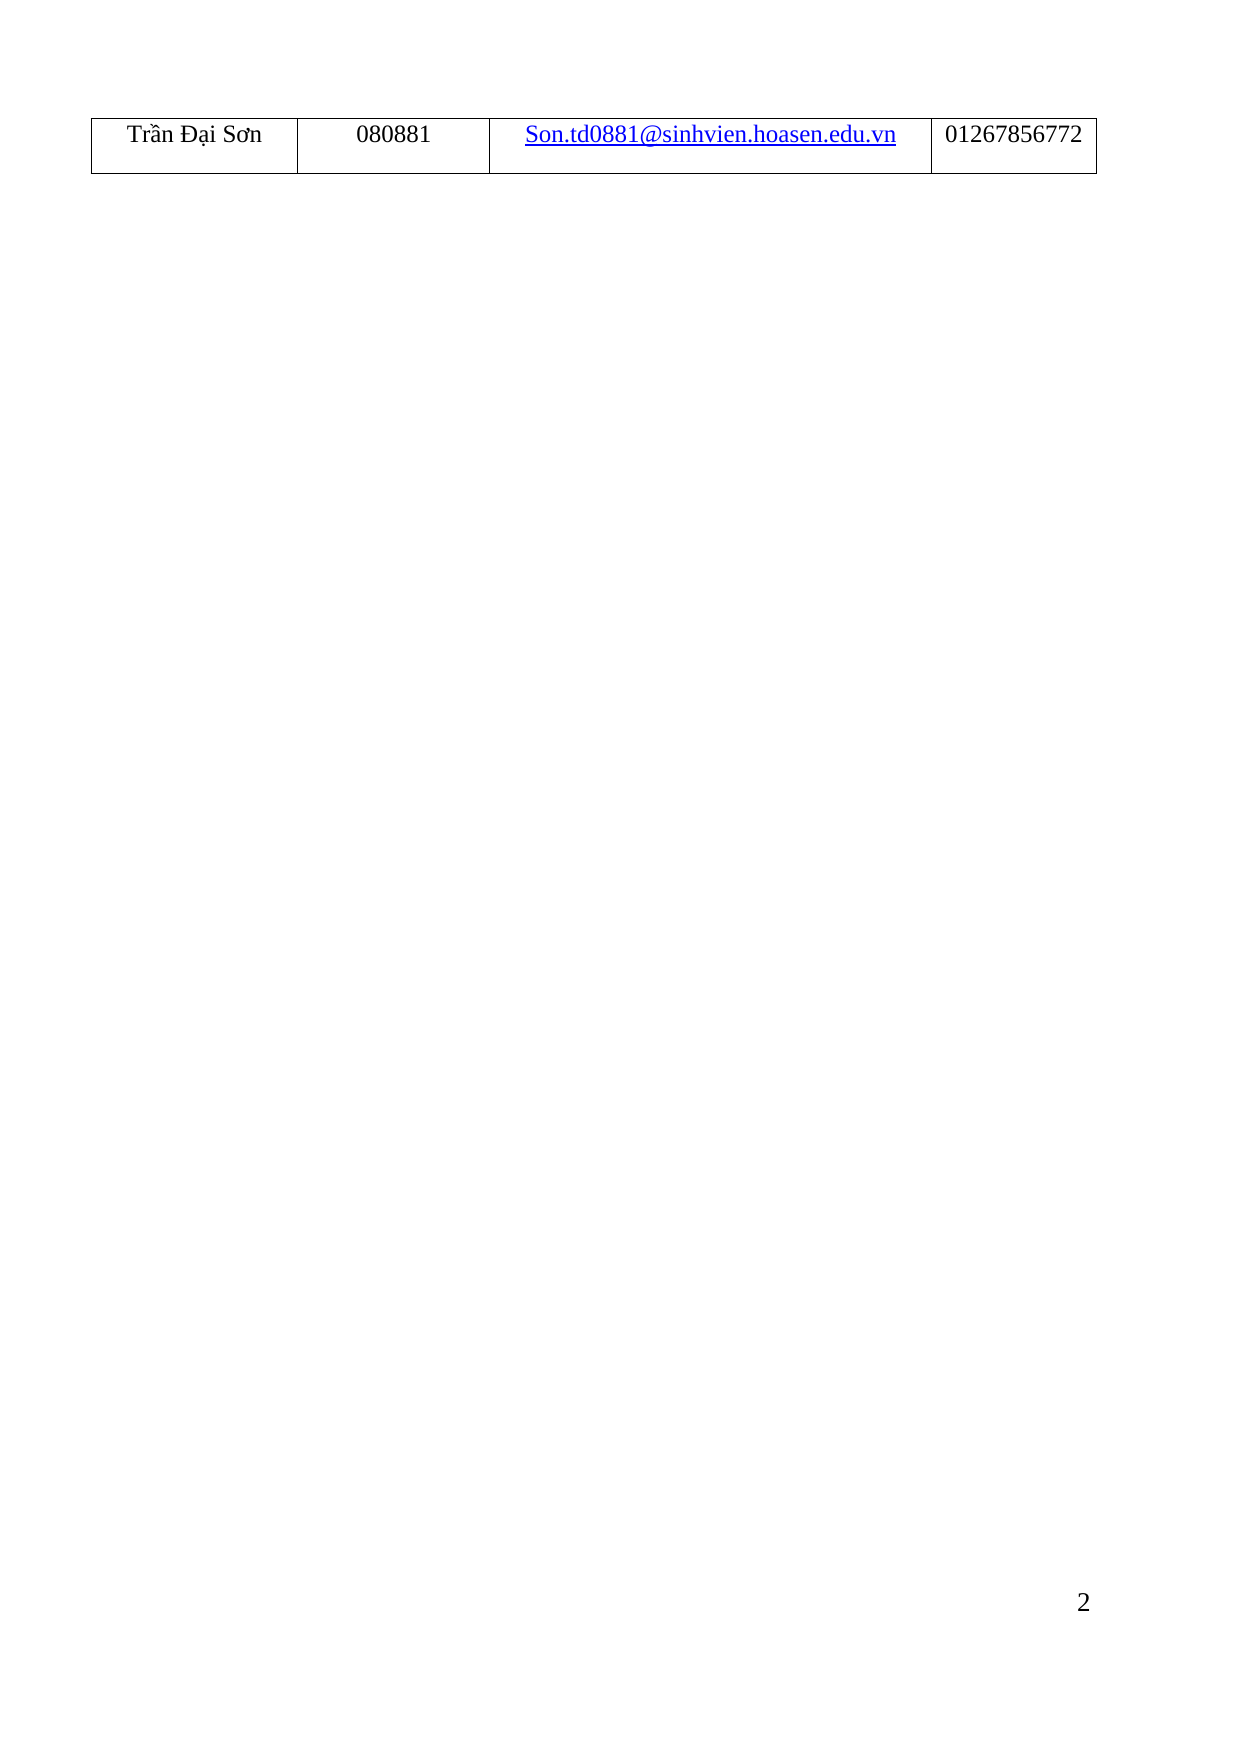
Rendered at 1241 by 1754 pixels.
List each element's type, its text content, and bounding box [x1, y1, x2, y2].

table_cell Trần Đại Sơn [92, 119, 297, 173]
table_cell 01267856772 [932, 119, 1096, 173]
table_cell Son.td0881@sinhvien.hoasen.edu.vn [490, 119, 931, 173]
table_cell 080881 [298, 119, 489, 173]
